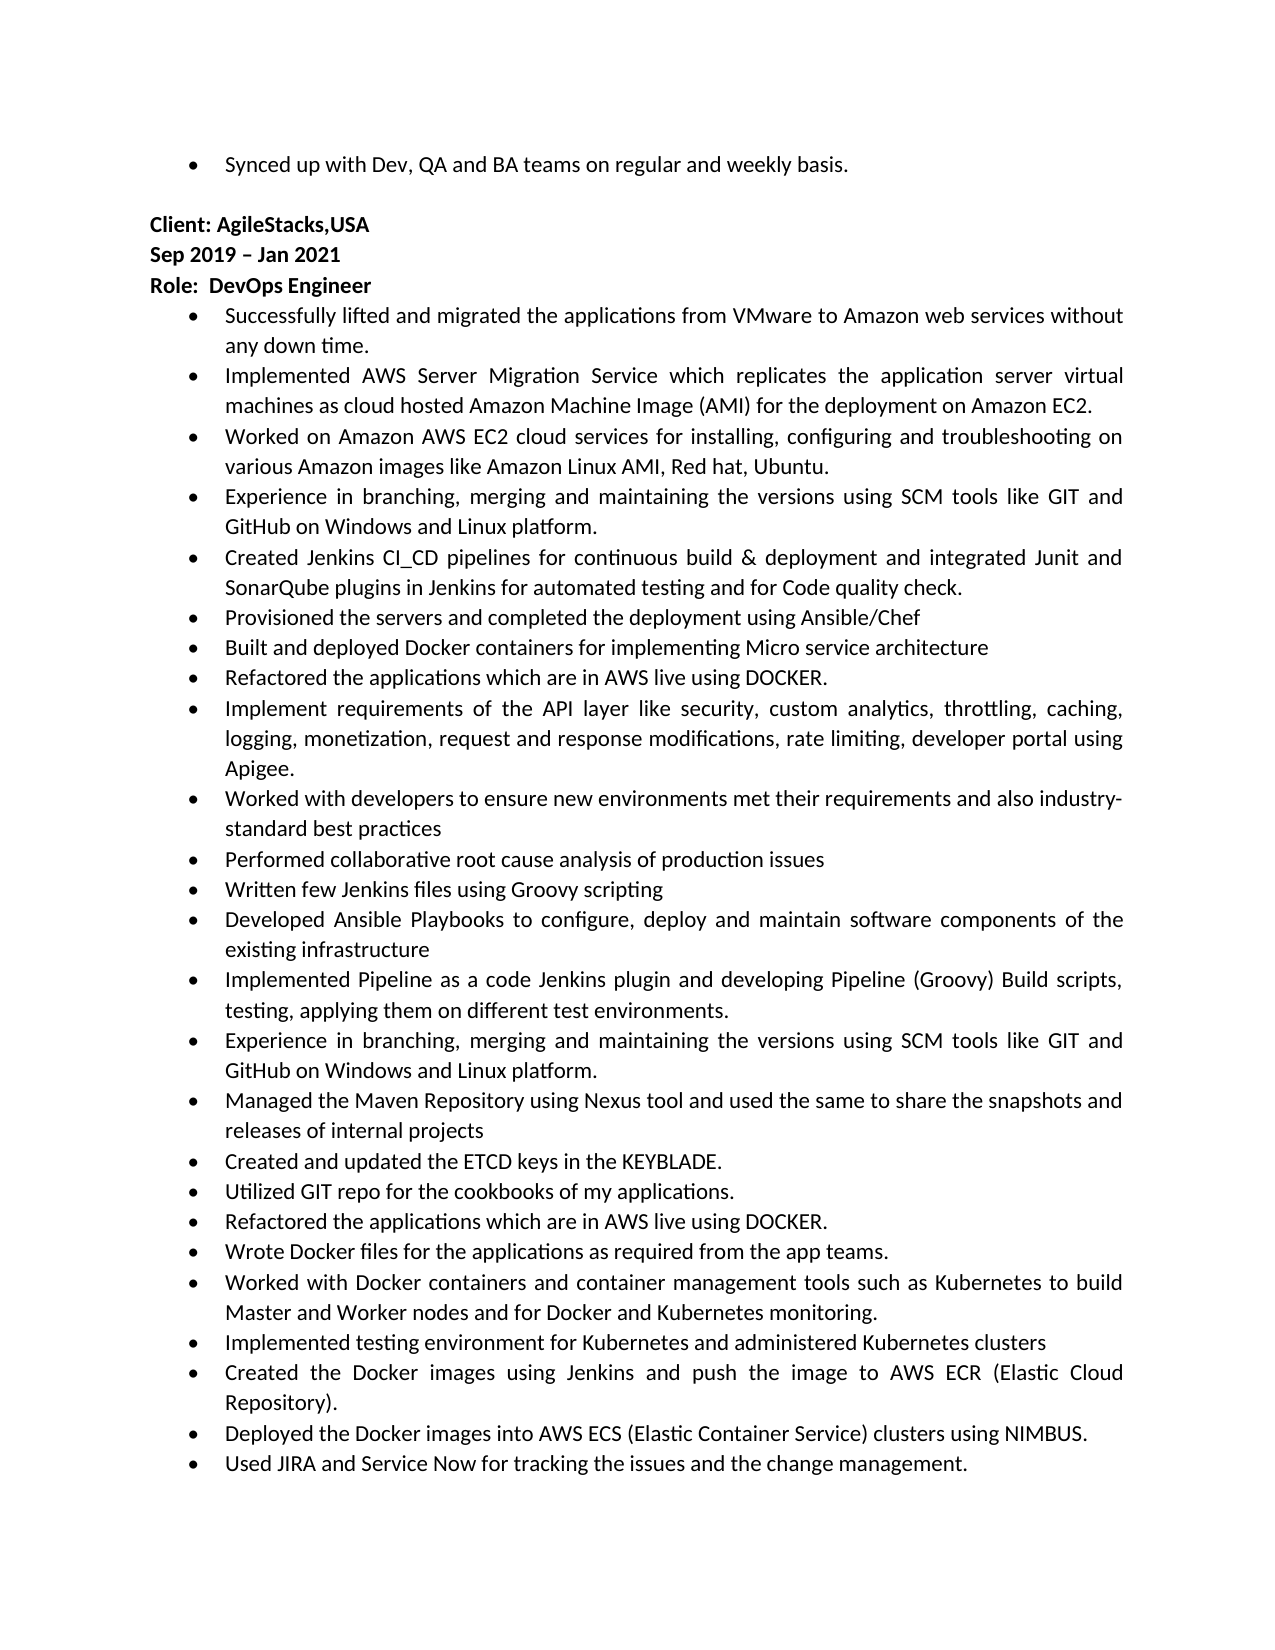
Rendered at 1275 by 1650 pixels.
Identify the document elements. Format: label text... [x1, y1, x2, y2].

list Worked with Docker containers and container management tools such as Kubernetes to build Master and Worker nodes and for Docker and Kubernetes monitoring. [187, 1268, 1125, 1326]
list Experience in branching, merging and maintaining the versions using SCM tools like GIT and GitHub on Windows and Linux platform. [187, 482, 1125, 541]
list Worked with developers to ensure new environments met their requirements and also industry-standard best practices [187, 784, 1125, 843]
list Deployed the Docker images into AWS ECS (Elastic Container Service) clusters using NIMBUS. [187, 1419, 1125, 1447]
text Client: AgileStacks,USA Sep 2019 – Jan 2021 [150, 210, 1125, 269]
list Created Jenkins CI_CD pipelines for continuous build & deployment and integrated Junit and SonarQube plugins in Jenkins for automated testing and for Code quality check. [187, 543, 1125, 601]
list Managed the Maven Repository using Nexus tool and used the same to share the snapshots and releases of internal projects [187, 1086, 1125, 1145]
list Performed collaborative root cause analysis of production issues [187, 845, 1125, 873]
list Provisioned the servers and completed the deployment using Ansible/Chef [187, 603, 1125, 631]
list Worked on Amazon AWS EC2 cloud services for installing, configuring and troubleshooting on various Amazon images like Amazon Linux AMI, Red hat, Ubuntu. [187, 422, 1125, 480]
list Built and deployed Docker containers for implementing Micro service architecture [187, 633, 1125, 661]
list Utilized GIT repo for the cookbooks of my applications. [187, 1177, 1125, 1205]
list Implement requirements of the API layer like security, custom analytics, throttling, caching, logging, monetization, request and response modifications, rate limiting, developer portal using Apigee. [187, 694, 1125, 782]
list Implemented AWS Server Migration Service which replicates the application server virtual machines as cloud hosted Amazon Machine Image (AMI) for the deployment on Amazon EC2. [187, 361, 1125, 420]
list Synced up with Dev, QA and BA teams on regular and weekly basis. [187, 150, 1125, 178]
text Role: DevOps Engineer [150, 271, 1125, 299]
list Developed Ansible Playbooks to configure, deploy and maintain software components of the existing infrastructure [187, 905, 1125, 963]
list Refactored the applications which are in AWS live using DOCKER. [187, 663, 1125, 692]
list Written few Jenkins files using Groovy scripting [187, 875, 1125, 903]
list Created and updated the ETCD keys in the KEYBLADE. [187, 1147, 1125, 1175]
list Refactored the applications which are in AWS live using DOCKER. [187, 1207, 1125, 1235]
list Used JIRA and Service Now for tracking the issues and the change management. [187, 1449, 1125, 1477]
list Experience in branching, merging and maintaining the versions using SCM tools like GIT and GitHub on Windows and Linux platform. [187, 1026, 1125, 1084]
list Successfully lifted and migrated the applications from VMware to Amazon web services without any down time. [187, 301, 1125, 359]
list Implemented Pipeline as a code Jenkins plugin and developing Pipeline (Groovy) Build scripts, testing, applying them on different test environments. [187, 966, 1125, 1024]
list Implemented testing environment for Kubernetes and administered Kubernetes clusters [187, 1328, 1125, 1356]
list Wrote Docker files for the applications as required from the app teams. [187, 1237, 1125, 1266]
list Created the Docker images using Jenkins and push the image to AWS ECR (Elastic Cloud Repository). [187, 1358, 1125, 1417]
